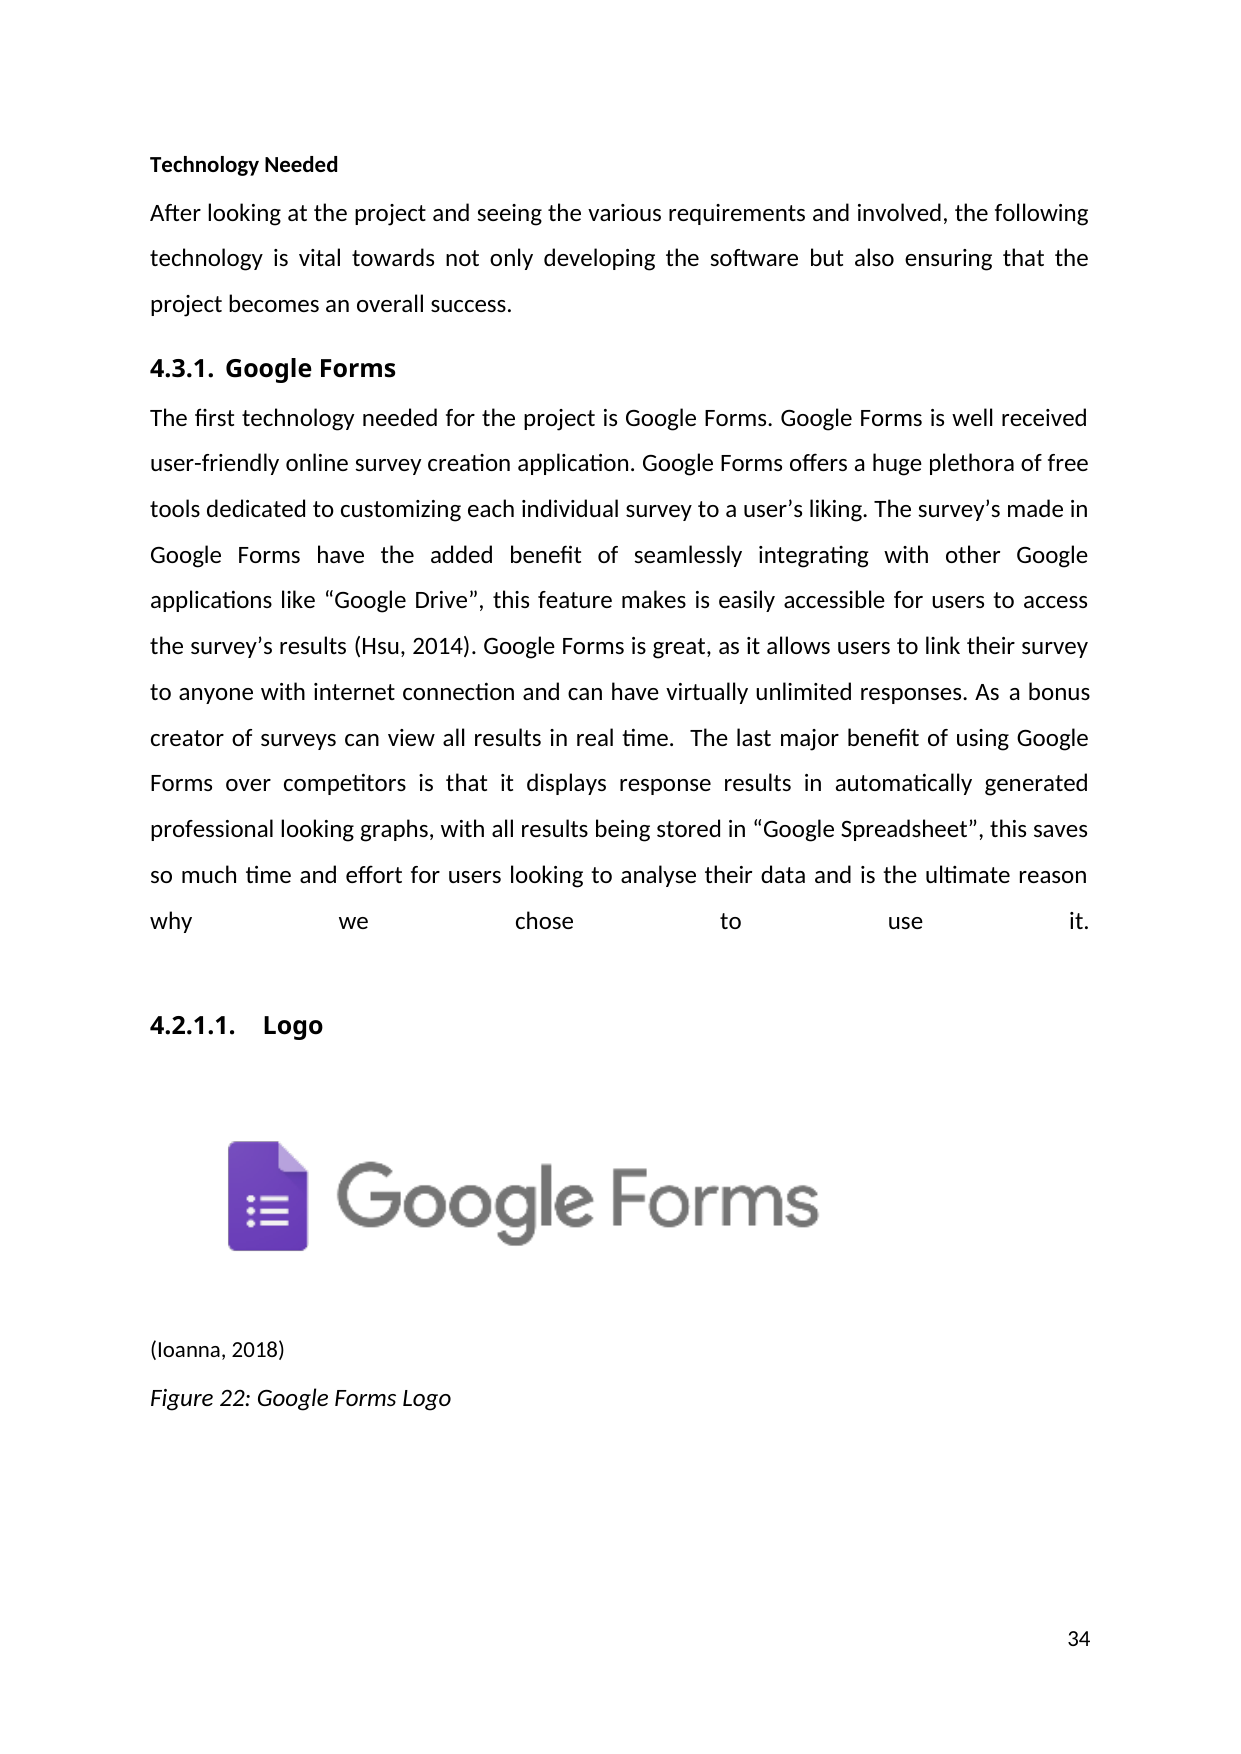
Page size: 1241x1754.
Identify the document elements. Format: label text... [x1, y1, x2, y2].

text Figure 22: Google Forms Logo [150, 1382, 1090, 1412]
text Technology Needed [150, 150, 1090, 178]
subtitle Logo [150, 1008, 1090, 1042]
subtitle Google Forms [150, 351, 1090, 385]
text After looking at the project and seeing the various requirements and involved, the following technology is vital towards not only developing the software but also ensuring that the project becomes an overall success. [150, 197, 1090, 319]
picture [150, 1058, 898, 1335]
text The first technology needed for the project is Google Forms. Google Forms is well received user-friendly online survey creation application. Google Forms offers a huge plethora of free tools dedicated to customizing each individual survey to a user’s liking. The survey’s made in Google Forms have the added benefit of seamlessly integrating with other Google applications like “Google Drive”, this feature makes is easily accessible for users to access the survey’s results . Google Forms is great, as it allows users to link their survey to anyone with internet connection and can have virtually unlimited responses. As a bonus creator of surveys can view all results in real time. The last major benefit of using Google Forms over competitors is that it displays response results in automatically generated professional looking graphs, with all results being stored in “Google Spreadsheet”, this saves so much time and effort for users looking to analyse their data and is the ultimate reason why we chose to use it. [150, 402, 1090, 977]
